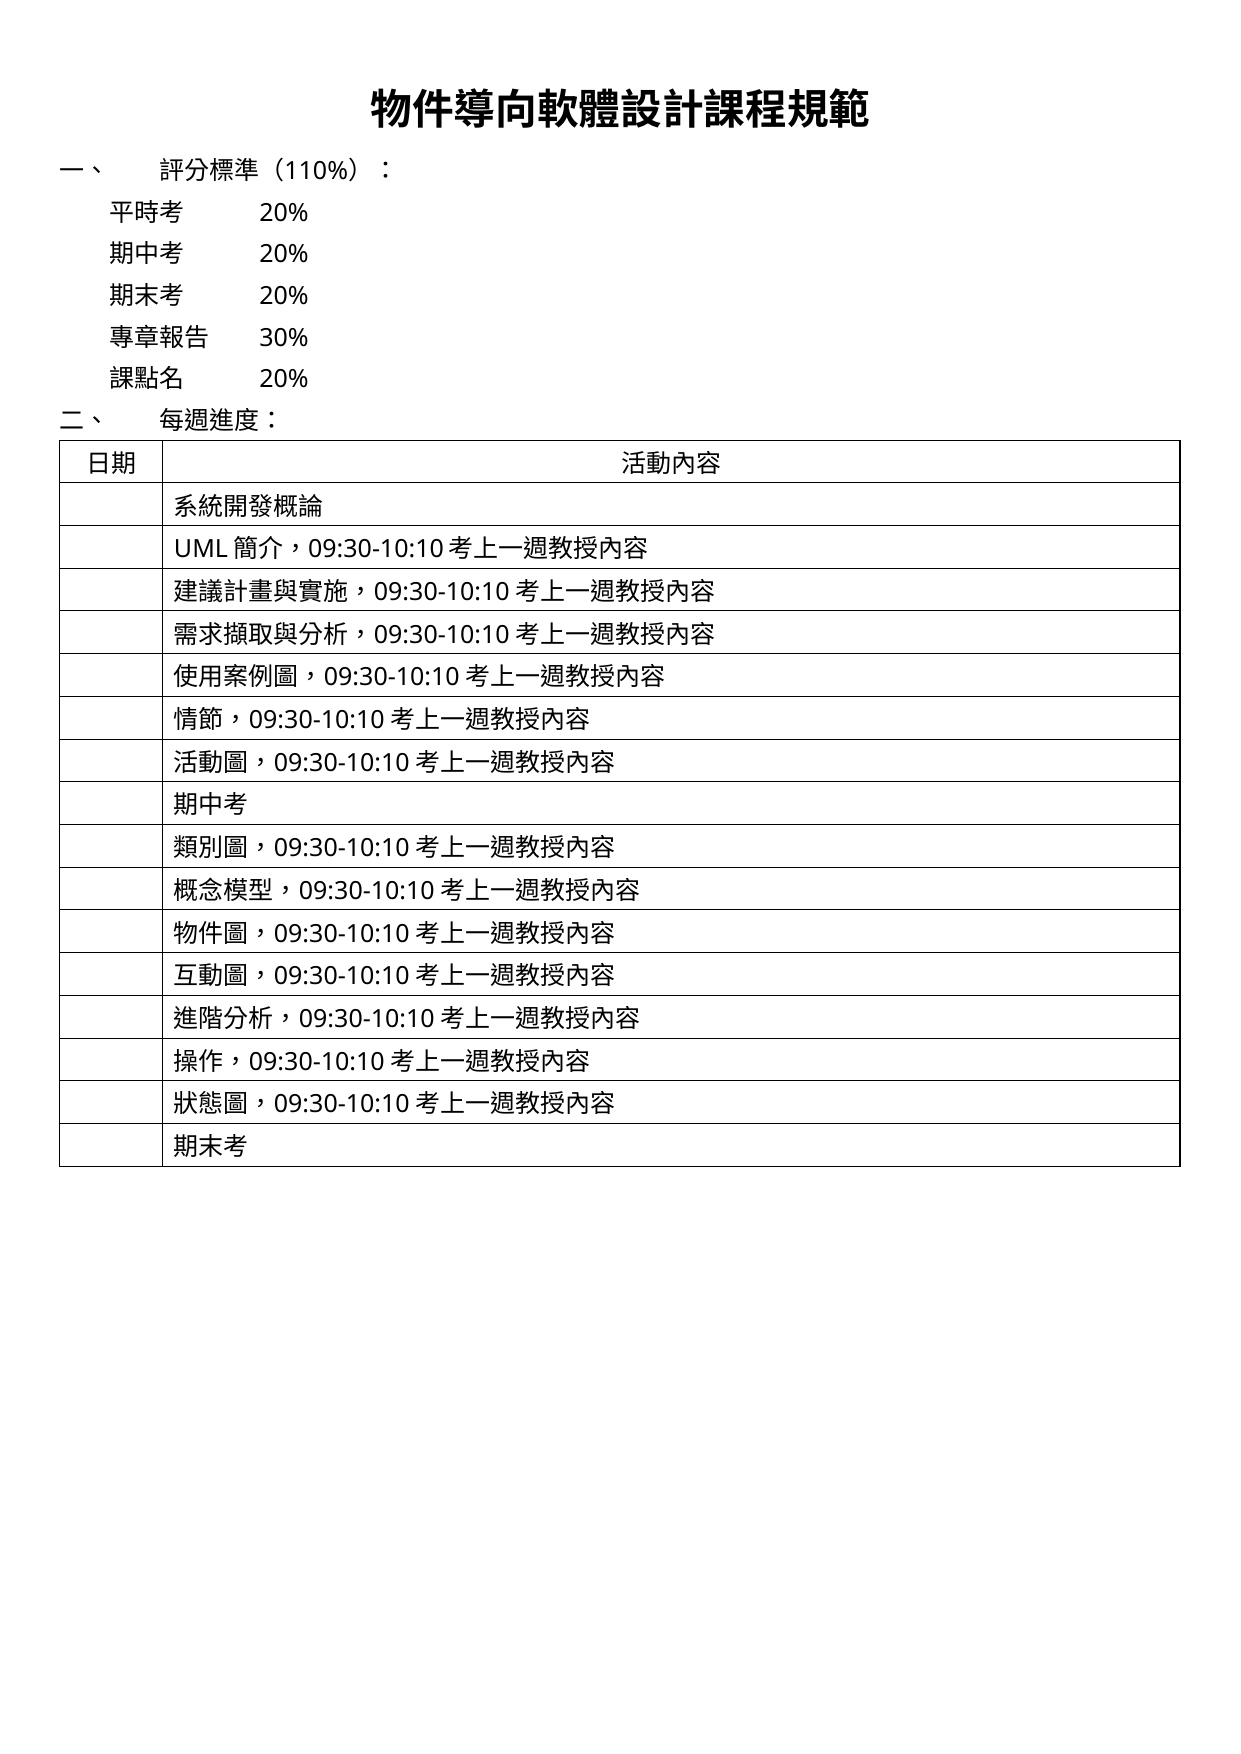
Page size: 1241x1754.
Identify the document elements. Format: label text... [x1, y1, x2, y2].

list 每週進度： [59, 398, 1181, 439]
table_cell [60, 953, 162, 995]
table_cell 狀態圖，09:30-10:10考上一週教授內容 [163, 1081, 1179, 1123]
text 課點名 20% [59, 356, 1181, 398]
text 物件導向軟體設計課程規範 [59, 64, 1181, 148]
table_cell 活動圖，09:30-10:10考上一週教授內容 [163, 740, 1179, 781]
list 平時考 20% [109, 189, 1181, 231]
table_cell 互動圖，09:30-10:10考上一週教授內容 [163, 953, 1179, 995]
table_cell [60, 1081, 162, 1123]
table_cell [60, 654, 162, 696]
table_cell [60, 868, 162, 909]
table_cell [60, 526, 162, 568]
table_cell 概念模型，09:30-10:10考上一週教授內容 [163, 868, 1179, 909]
table_cell [60, 697, 162, 738]
table_cell [60, 825, 162, 867]
table_cell 操作，09:30-10:10考上一週教授內容 [163, 1039, 1179, 1080]
table_cell 系統開發概論 [163, 483, 1179, 525]
table_cell 期中考 [163, 782, 1179, 824]
table_cell [60, 1039, 162, 1080]
table_cell [60, 782, 162, 824]
text 期末考 20% [59, 273, 1181, 314]
table_cell UML簡介，09:30-10:10考上一週教授內容 [163, 526, 1179, 568]
table_cell 情節，09:30-10:10考上一週教授內容 [163, 697, 1179, 738]
table_cell [60, 483, 162, 525]
text 期中考 20% [59, 231, 1181, 273]
table_cell 需求擷取與分析，09:30-10:10考上一週教授內容 [163, 611, 1179, 653]
table_cell 使用案例圖，09:30-10:10考上一週教授內容 [163, 654, 1179, 696]
table_cell [60, 910, 162, 952]
table_cell 類別圖，09:30-10:10考上一週教授內容 [163, 825, 1179, 867]
table_cell [60, 996, 162, 1037]
table_cell 建議計畫與實施，09:30-10:10考上一週教授內容 [163, 569, 1179, 610]
table_cell 期末考 [163, 1124, 1179, 1166]
text 專章報告 30% [59, 314, 1181, 356]
table_cell [60, 740, 162, 781]
table_cell [60, 569, 162, 610]
table_header 日期 [60, 441, 162, 482]
table_cell 進階分析，09:30-10:10考上一週教授內容 [163, 996, 1179, 1037]
list 評分標準（110%）： [59, 148, 1181, 189]
table_header 活動內容 [163, 441, 1179, 482]
table_cell [60, 1124, 162, 1166]
table_cell 物件圖，09:30-10:10考上一週教授內容 [163, 910, 1179, 952]
table_cell [60, 611, 162, 653]
